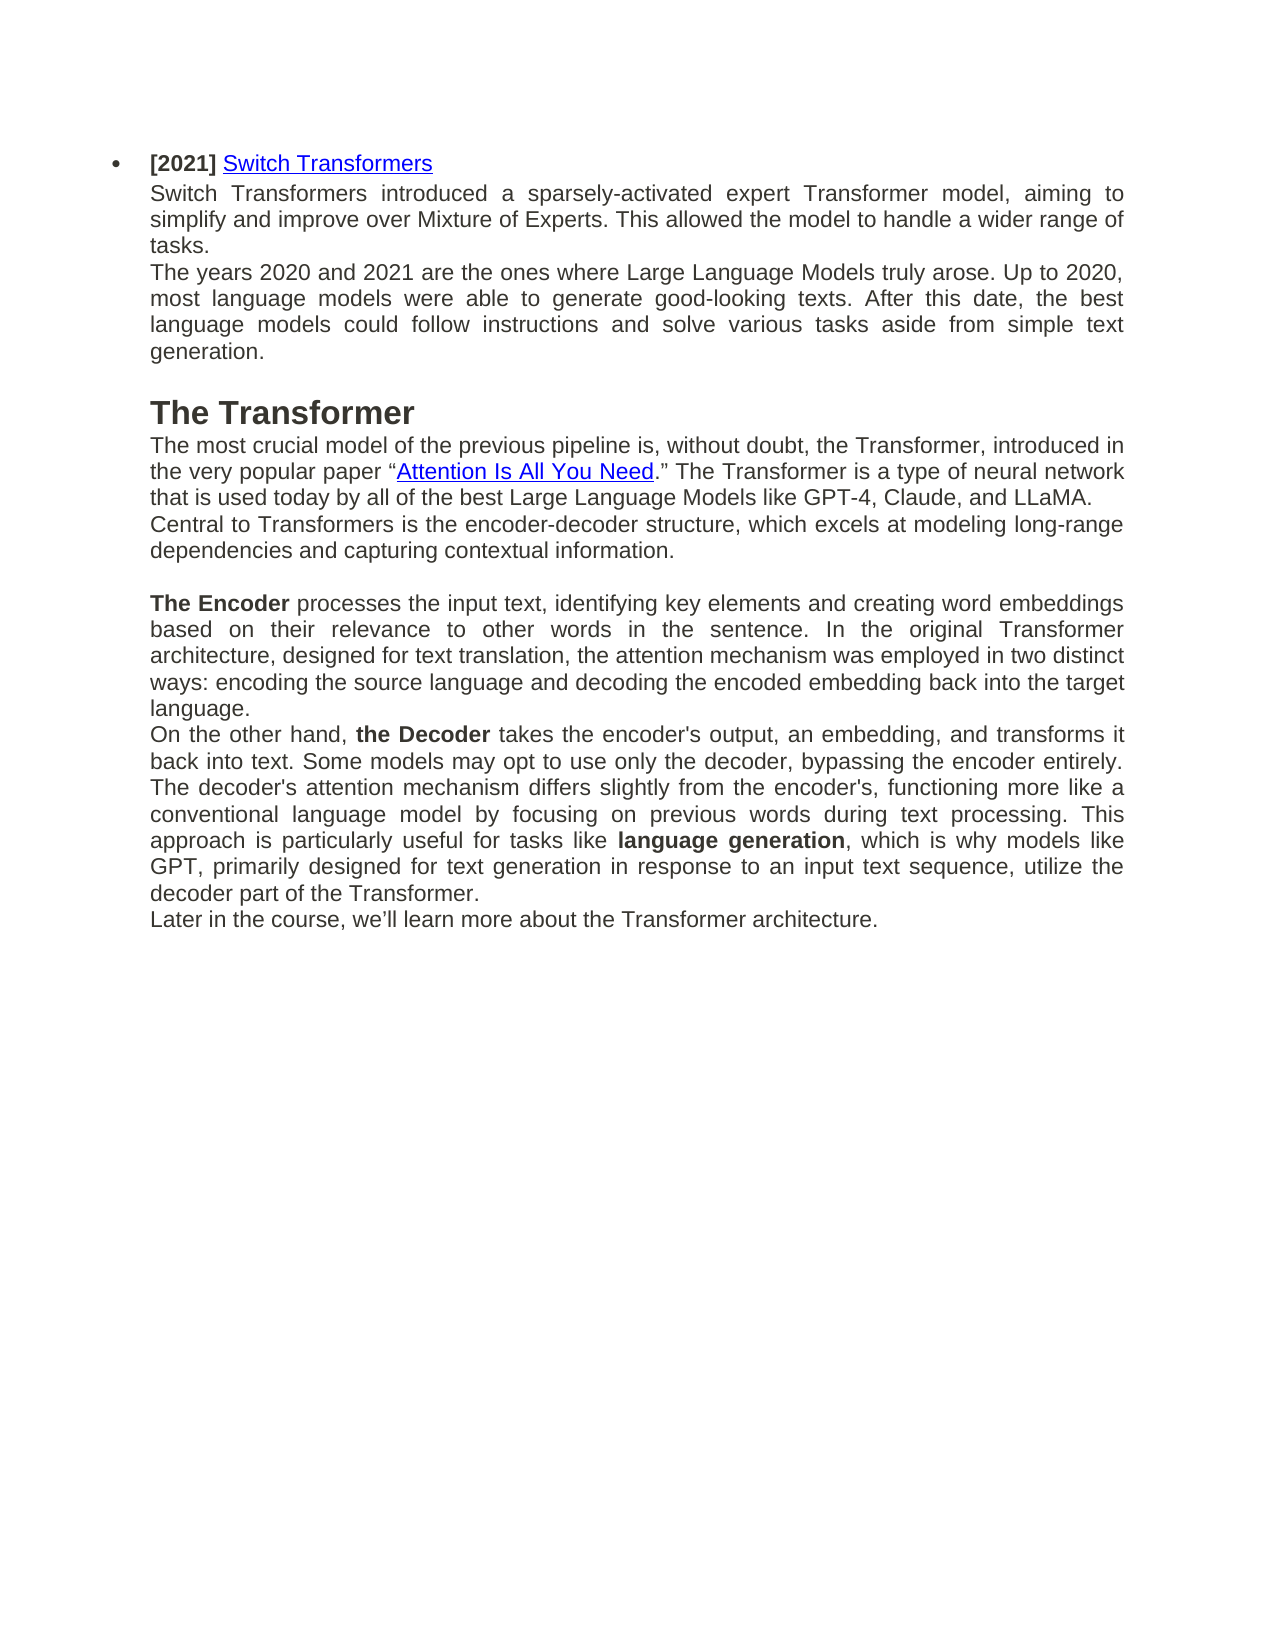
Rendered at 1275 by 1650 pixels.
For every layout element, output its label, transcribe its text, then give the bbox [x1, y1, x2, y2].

text Central to Transformers is the encoder-decoder structure, which excels at modeling long-range dependencies and capturing contextual information. [150, 511, 1125, 563]
subtitle The Transformer [150, 393, 1125, 432]
text On the other hand, the Decoder takes the encoder's output, an embedding, and transforms it back into text. Some models may opt to use only the decoder, bypassing the encoder entirely. The decoder's attention mechanism differs slightly from the encoder's, functioning more like a conventional language model by focusing on previous words during text processing. This approach is particularly useful for tasks like language generation, which is why models like GPT, primarily designed for text generation in response to an input text sequence, utilize the decoder part of the Transformer. [150, 721, 1125, 906]
text The years 2020 and 2021 are the ones where Large Language Models truly arose. Up to 2020, most language models were able to generate good-looking texts. After this date, the best language models could follow instructions and solve various tasks aside from simple text generation. [150, 258, 1125, 364]
text The Encoder processes the input text, identifying key elements and creating word embeddings based on their relevance to other words in the sentence. In the original Transformer architecture, designed for text translation, the attention mechanism was employed in two distinct ways: encoding the source language and decoding the encoded embedding back into the target language. [150, 590, 1125, 721]
text Switch Transformers introduced a sparsely-activated expert Transformer model, aiming to simplify and improve over Mixture of Experts. This allowed the model to handle a wider range of tasks. [150, 179, 1125, 258]
text Later in the course, we’ll learn more about the Transformer architecture. [150, 906, 1125, 932]
list [2021] Switch Transformers [112, 150, 1125, 176]
text The most crucial model of the previous pipeline is, without doubt, the Transformer, introduced in the very popular paper “Attention Is All You Need.” The Transformer is a type of neural network that is used today by all of the best Large Language Models like GPT-4, Claude, and LLaMA. [150, 432, 1125, 511]
